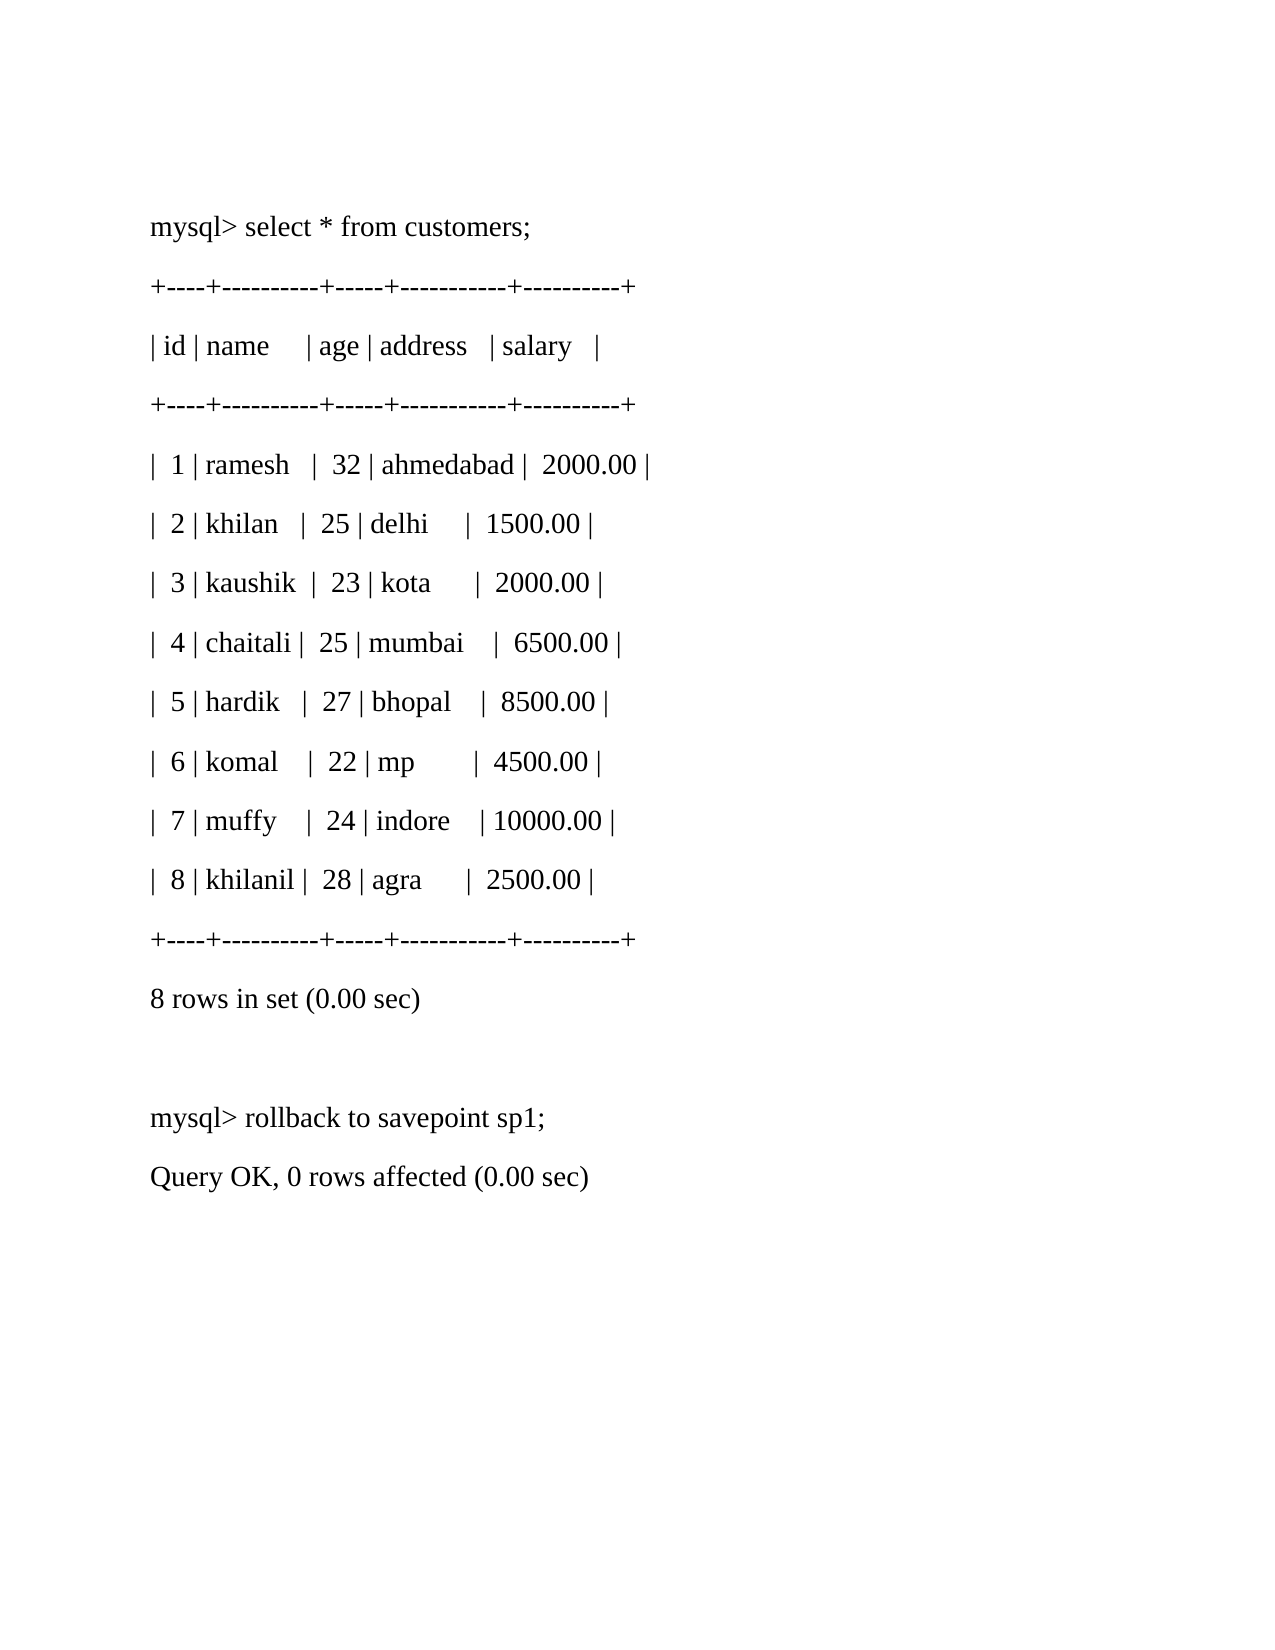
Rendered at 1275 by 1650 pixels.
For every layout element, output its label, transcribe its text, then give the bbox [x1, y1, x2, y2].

text mysql> rollback to savepoint sp1; [150, 1100, 1125, 1133]
text | 5 | hardik | 27 | bhopal | 8500.00 | [150, 684, 1125, 718]
text | 4 | chaitali | 25 | mumbai | 6500.00 | [150, 625, 1125, 658]
text | 3 | kaushik | 23 | kota | 2000.00 | [150, 566, 1125, 599]
text | 8 | khilanil | 28 | agra | 2500.00 | [150, 862, 1125, 896]
text mysql> select * from customers; [150, 209, 1125, 243]
text | id | name | age | address | salary | [150, 328, 1125, 362]
text +----+----------+-----+-----------+----------+ [150, 269, 1125, 302]
text | 2 | khilan | 25 | delhi | 1500.00 | [150, 506, 1125, 540]
text | 1 | ramesh | 32 | ahmedabad | 2000.00 | [150, 447, 1125, 480]
text +----+----------+-----+-----------+----------+ [150, 922, 1125, 955]
text | 7 | muffy | 24 | indore | 10000.00 | [150, 803, 1125, 837]
text +----+----------+-----+-----------+----------+ [150, 387, 1125, 421]
text | 6 | komal | 22 | mp | 4500.00 | [150, 744, 1125, 777]
text Query OK, 0 rows affected (0.00 sec) [150, 1159, 1125, 1193]
text 8 rows in set (0.00 sec) [150, 981, 1125, 1015]
